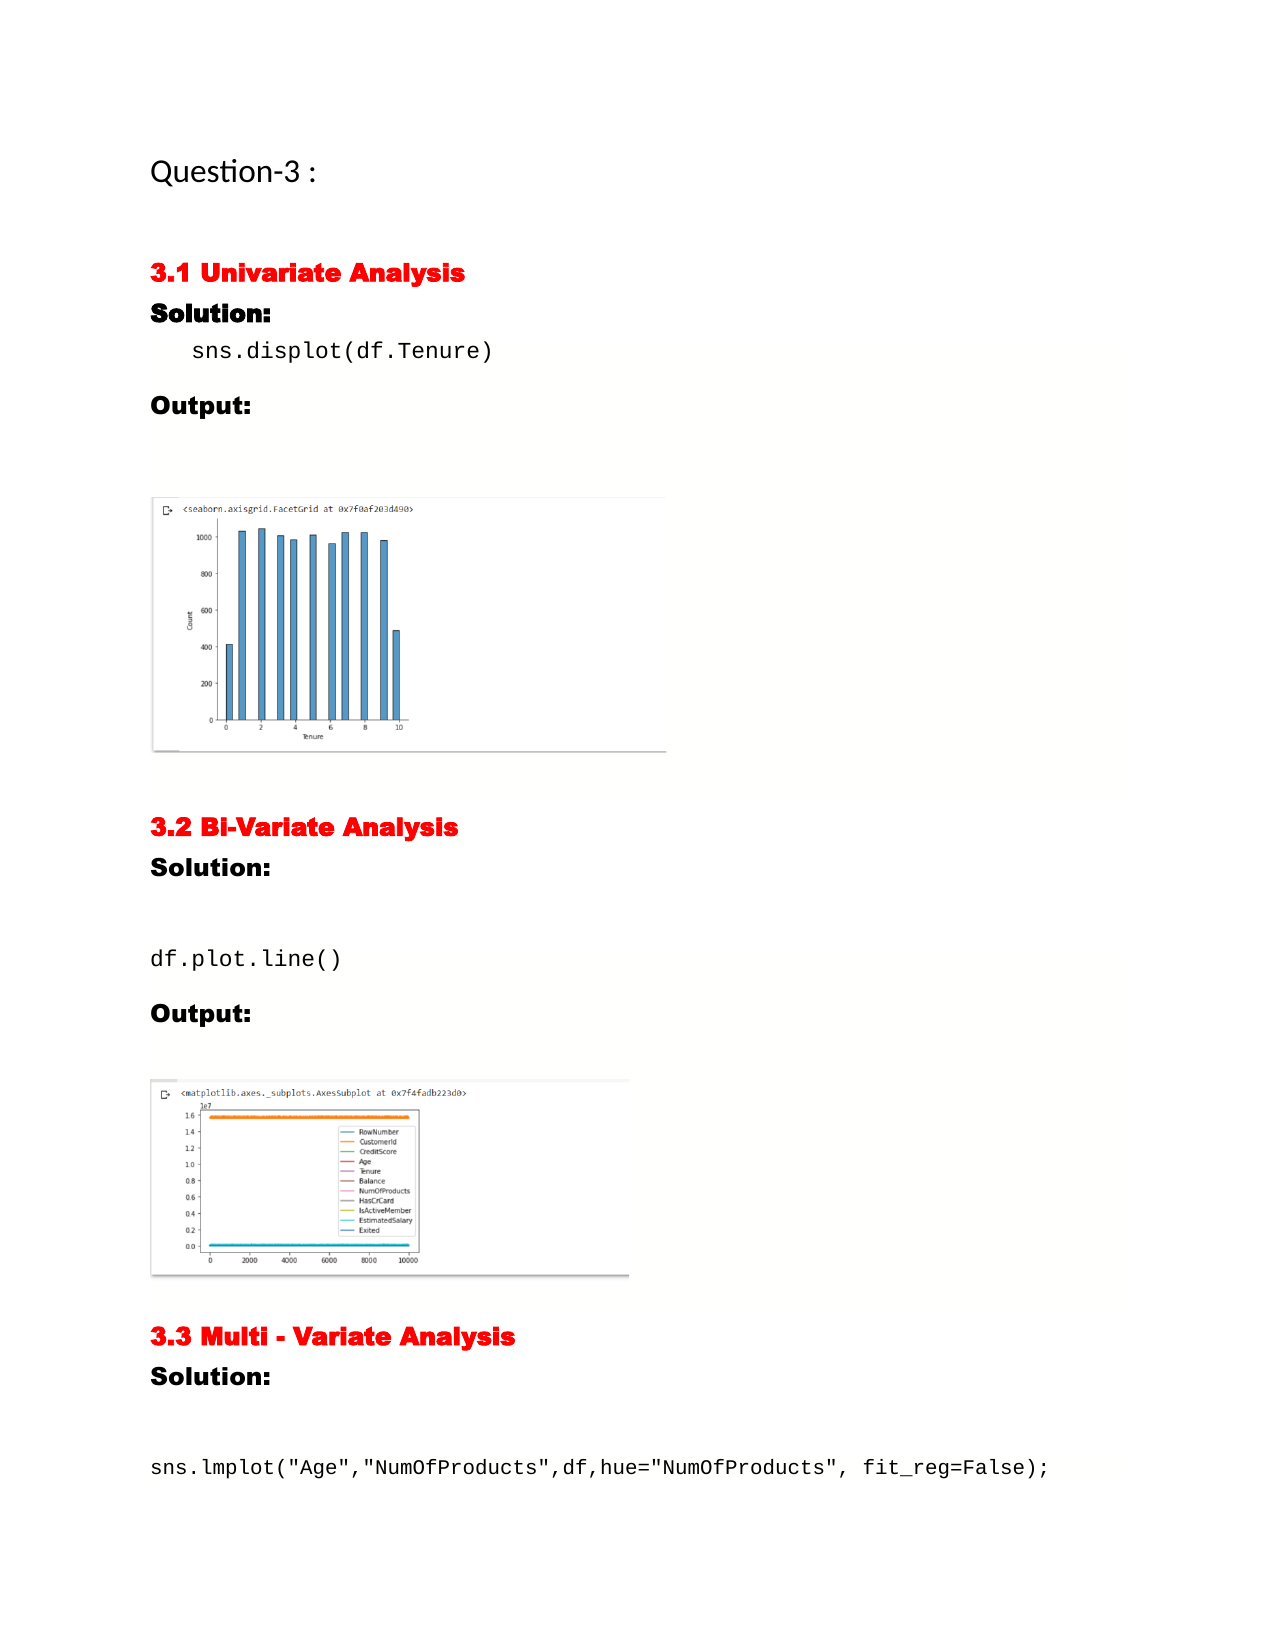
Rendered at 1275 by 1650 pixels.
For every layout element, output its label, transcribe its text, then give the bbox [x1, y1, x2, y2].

subtitle Solution: [150, 299, 1125, 327]
text sns.lmplot("Age","NumOfProducts",df,hue="NumOfProducts", fit_reg=False); [150, 1457, 1125, 1480]
picture [150, 1079, 630, 1284]
text sns.displot(df.Tenure) [150, 340, 1125, 366]
text Solution: [150, 853, 1125, 882]
text df.plot.line() [150, 947, 1125, 973]
subtitle 3.1 Univariate Analysis [150, 258, 1125, 287]
text Solution: [150, 1363, 1125, 1391]
subtitle 3.3 Multi - Variate Analysis [150, 1322, 1125, 1350]
subtitle 3.2 Bi-Variate Analysis [150, 813, 1125, 841]
text Output: [150, 392, 1125, 420]
text Question-3 : [150, 150, 1125, 191]
text Output: [150, 999, 1125, 1028]
picture [150, 497, 667, 753]
